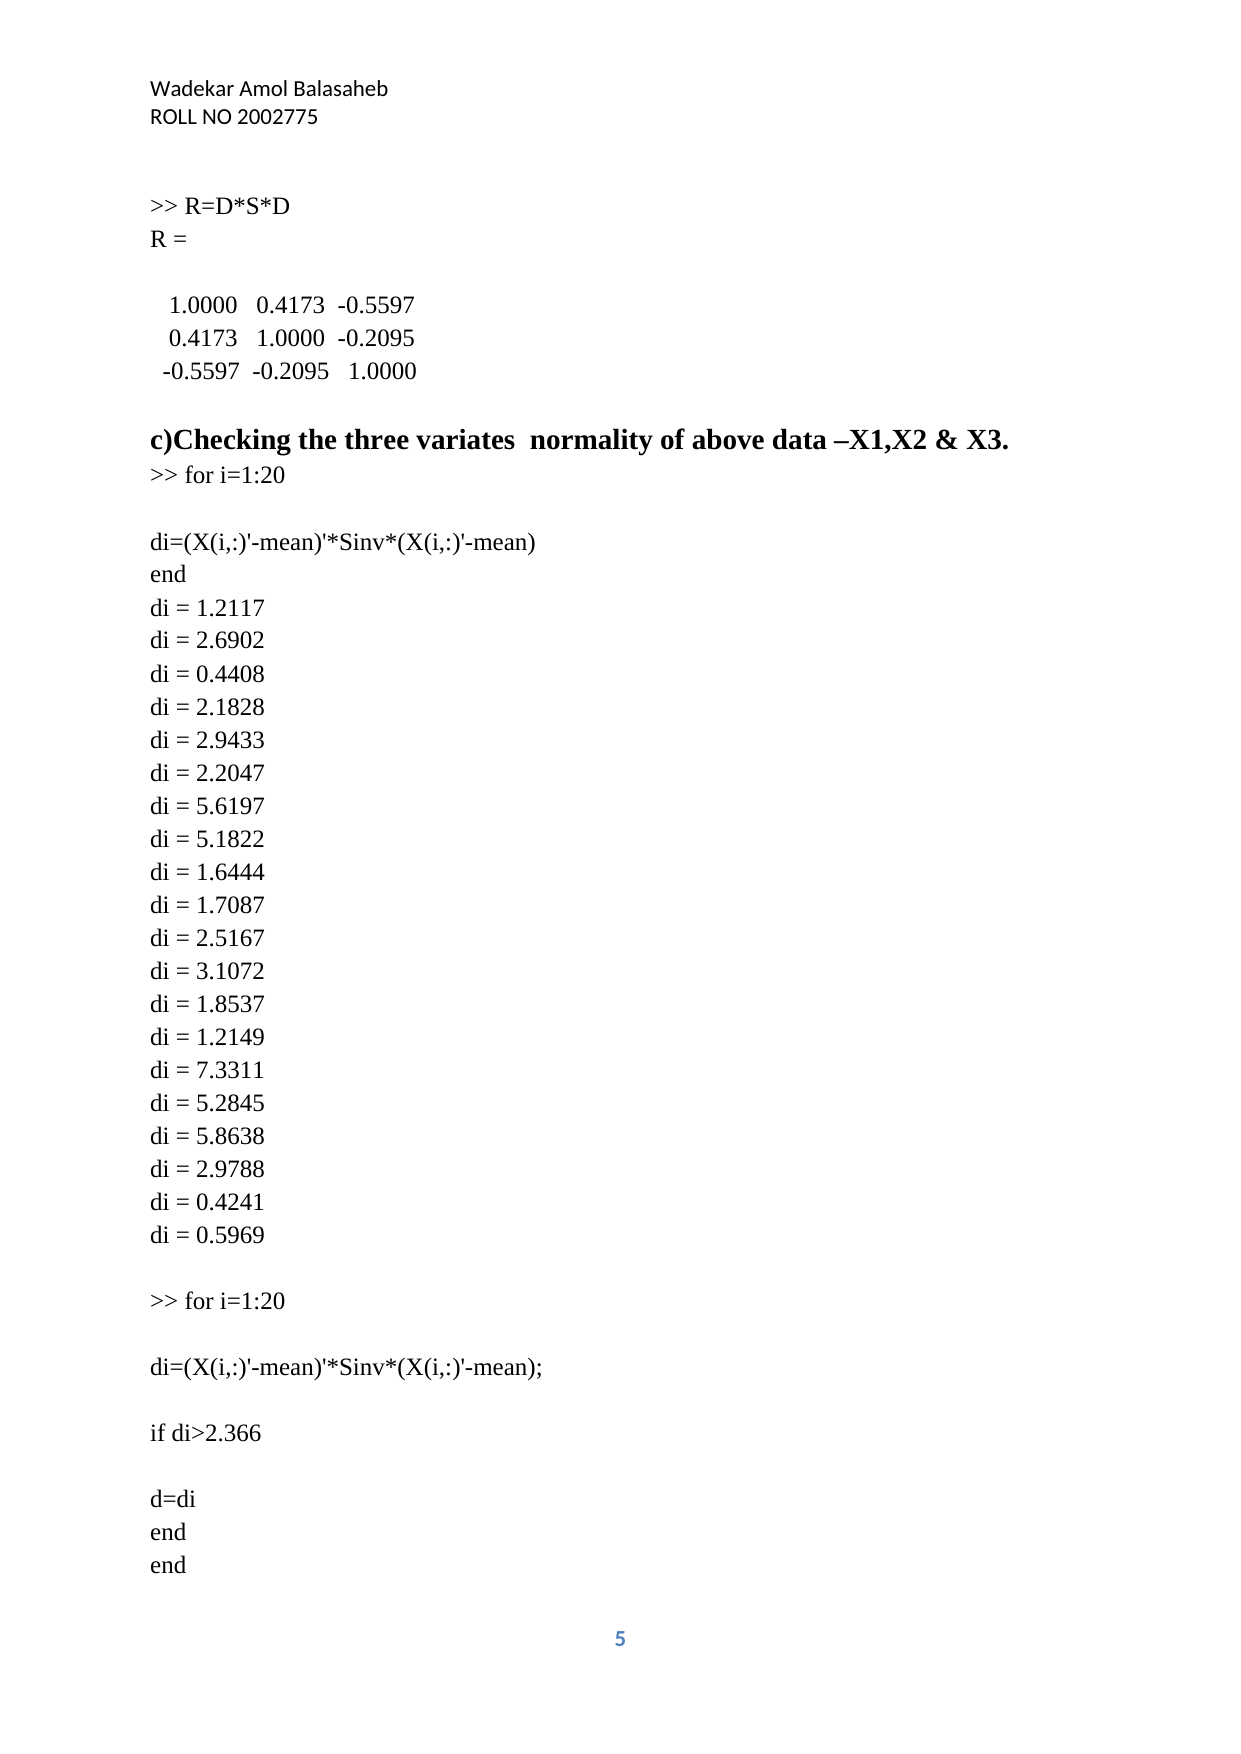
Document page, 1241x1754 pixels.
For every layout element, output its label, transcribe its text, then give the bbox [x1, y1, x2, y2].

text di = 0.4241 [150, 1187, 1090, 1216]
text R = [150, 224, 1090, 253]
text di=(X(i,:)'-mean)'*Sinv*(X(i,:)'-mean) [150, 527, 1090, 555]
text di = 5.2845 [150, 1088, 1090, 1117]
text di = 5.1822 [150, 824, 1090, 852]
text di = 5.8638 [150, 1121, 1090, 1150]
text 1.0000 0.4173 -0.5597 [150, 290, 1090, 319]
text di=(X(i,:)'-mean)'*Sinv*(X(i,:)'-mean); [150, 1352, 1090, 1381]
text if di>2.366 [150, 1418, 1090, 1447]
text di = 2.9788 [150, 1154, 1090, 1183]
text di = 1.8537 [150, 989, 1090, 1018]
text di = 2.1828 [150, 692, 1090, 720]
text di = 0.4408 [150, 659, 1090, 687]
text end [150, 1517, 1090, 1546]
text di = 1.2117 [150, 593, 1090, 621]
text di = 1.7087 [150, 890, 1090, 918]
text di = 1.6444 [150, 857, 1090, 886]
text end [150, 1550, 1090, 1579]
text di = 3.1072 [150, 956, 1090, 984]
text >> R=D*S*D [150, 191, 1090, 219]
text di = 7.3311 [150, 1055, 1090, 1084]
text di = 2.9433 [150, 725, 1090, 753]
text di = 2.2047 [150, 758, 1090, 786]
text di = 2.6902 [150, 626, 1090, 654]
text >> for i=1:20 [150, 1286, 1090, 1315]
text 0.4173 1.0000 -0.2095 [150, 323, 1090, 352]
text di = 5.6197 [150, 791, 1090, 819]
text c)Checking the three variates normality of above data –X1,X2 & X3. [150, 422, 1090, 456]
text >> for i=1:20 [150, 461, 1090, 489]
text end [150, 559, 1090, 588]
text di = 1.2149 [150, 1022, 1090, 1051]
text di = 0.5969 [150, 1220, 1090, 1249]
text di = 2.5167 [150, 923, 1090, 952]
text d=di [150, 1484, 1090, 1513]
text -0.5597 -0.2095 1.0000 [150, 356, 1090, 385]
